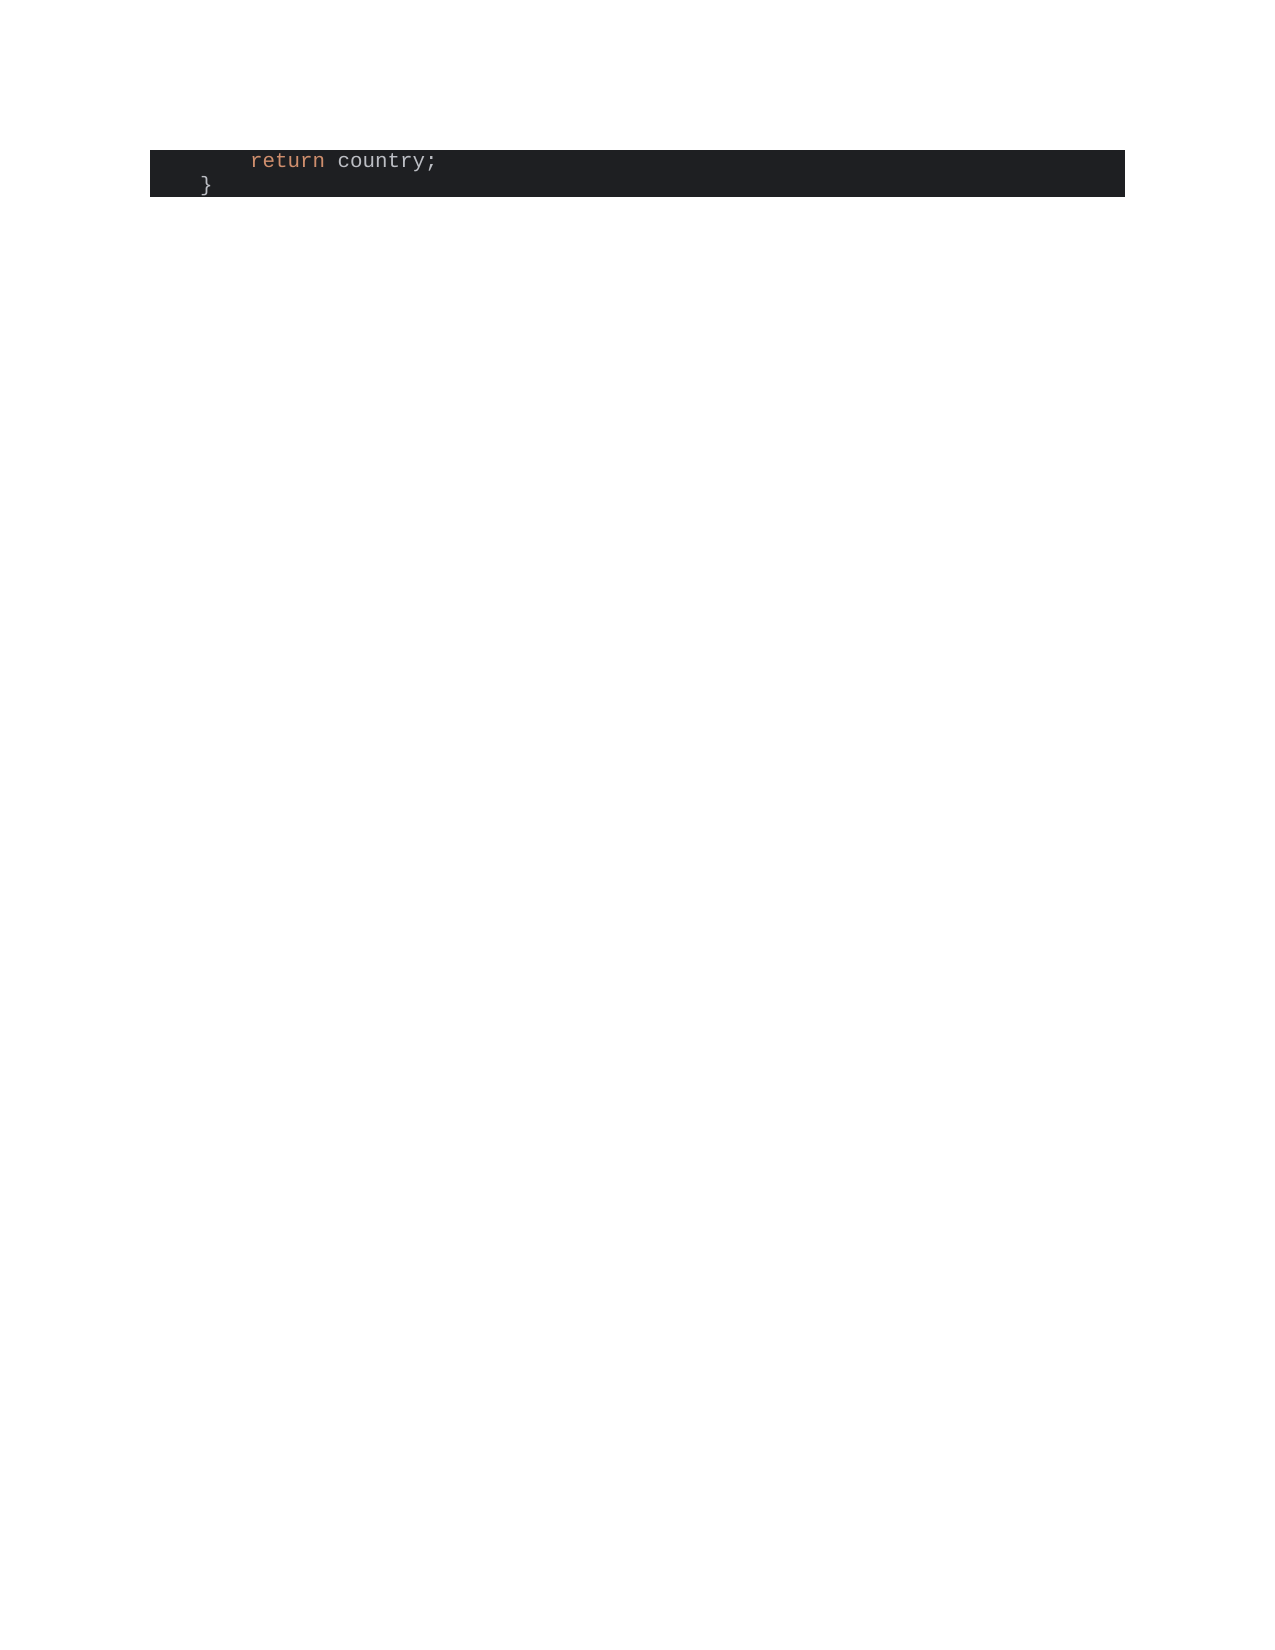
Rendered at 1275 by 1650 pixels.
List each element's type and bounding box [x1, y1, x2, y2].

text [150, 150, 1125, 197]
